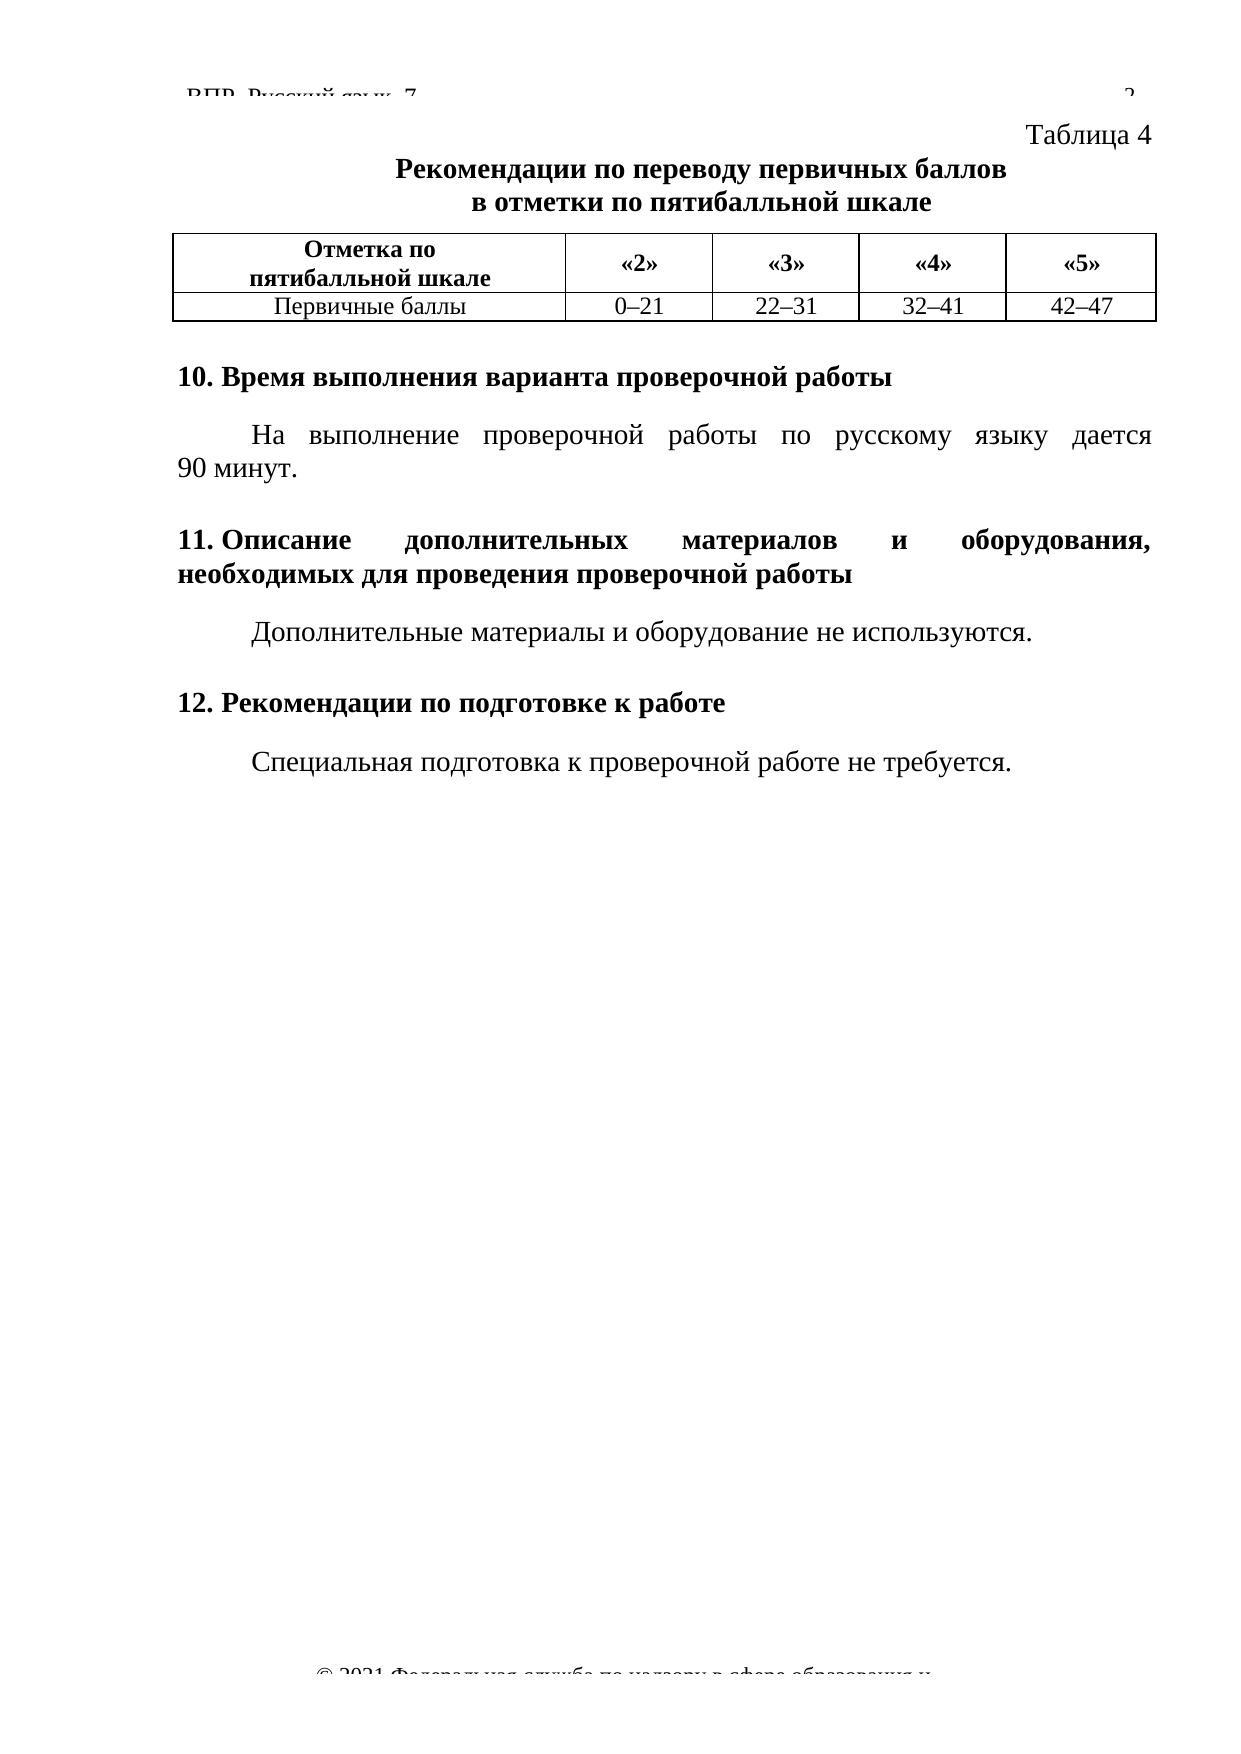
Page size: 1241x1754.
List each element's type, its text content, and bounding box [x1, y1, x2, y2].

table_cell 42–47 [1007, 293, 1155, 320]
table_cell 0–21 [566, 293, 712, 320]
text Специальная подготовка к проверочной работе не требуется. [251, 744, 1228, 777]
text 90 минут. [177, 451, 1228, 485]
table_cell 22–31 [713, 293, 858, 320]
text Дополнительные материалы и оборудование не используются. [251, 614, 1228, 648]
subtitle Описание дополнительных материалов и оборудования, необходимых для проведения проверочной работы [177, 522, 1152, 589]
table_header Отметка по пятибалльной шкале [174, 234, 565, 292]
table_header «5» [1007, 234, 1155, 292]
text На выполнение проверочной работы по русскому языку дается [251, 418, 1228, 451]
subtitle Рекомендации по переводу первичных баллов в отметки по пятибалльной шкале [395, 151, 1009, 218]
table_header «2» [566, 234, 712, 292]
table_header «4» [860, 234, 1005, 292]
subtitle Рекомендации по подготовке к работе [177, 686, 1228, 719]
table_cell Первичные баллы [174, 293, 565, 320]
text Таблица 4 [1025, 117, 1228, 151]
list Время выполнения варианта проверочной работы [177, 359, 1228, 393]
table_header «3» [713, 234, 858, 292]
table_cell 32–41 [860, 293, 1005, 320]
